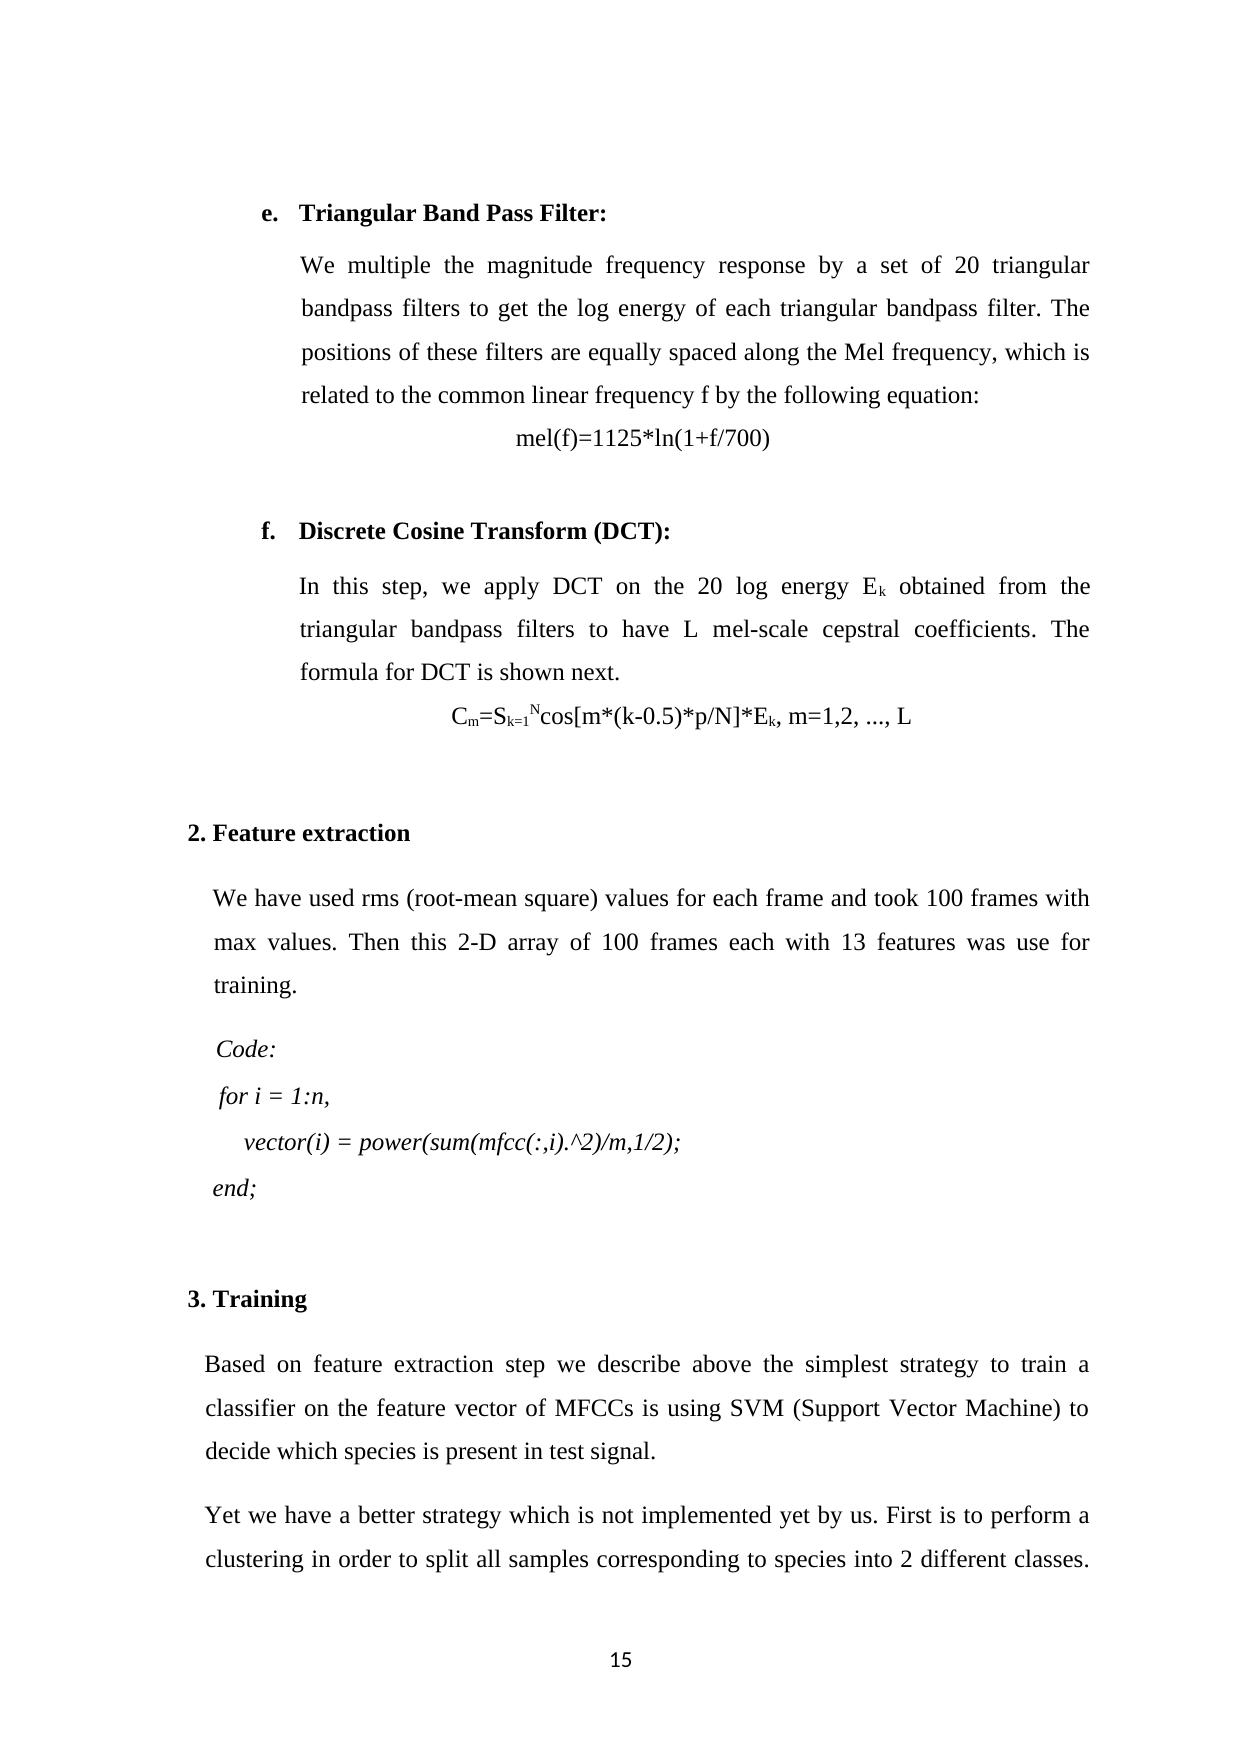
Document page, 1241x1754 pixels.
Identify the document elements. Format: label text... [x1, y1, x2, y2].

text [204, 1501, 1091, 1572]
text We have used rms (root-mean square) values for each frame and took 100 frames with max values. Then this 2-D array of 100 frames each with 13 features was use for training. [212, 883, 1091, 998]
list Triangular Band Pass Filter: [261, 198, 1091, 226]
list Training [187, 1284, 1091, 1313]
text Code: [216, 1034, 1091, 1063]
list Discrete Cosine Transform (DCT): [261, 516, 1091, 545]
text for i = 1:n, [150, 1081, 1091, 1109]
text We multiple the magnitude frequency response by a set of 20 triangular bandpass filters to get the log energy of each triangular bandpass filter. The positions of these filters are equally spaced along the Mel frequency, which is related to the common linear frequency f by the following equation: [300, 250, 1091, 408]
text vector(i) = power(sum(mfcc(:,i).^2)/m,1/2); [149, 1127, 1091, 1156]
text end; [149, 1173, 1091, 1202]
text In this step, we apply DCT on the 20 log energy Ek obtained from the triangular bandpass filters to have L mel-scale cepstral coefficients. The formula for DCT is shown next. [298, 571, 1091, 686]
text mel(f)=1125*ln(1+f/700) [150, 423, 1091, 452]
text Based on feature extraction step we describe above the simplest strategy to train a classifier on the feature vector of MFCCs is using SVM (Support Vector Machine) to decide which species is present in test signal. [204, 1349, 1091, 1464]
list Feature extraction [187, 818, 1091, 847]
text Cm=Sk=1Ncos[m*(k-0.5)*p/N]*Ek, m=1,2, ..., L [298, 701, 1091, 729]
